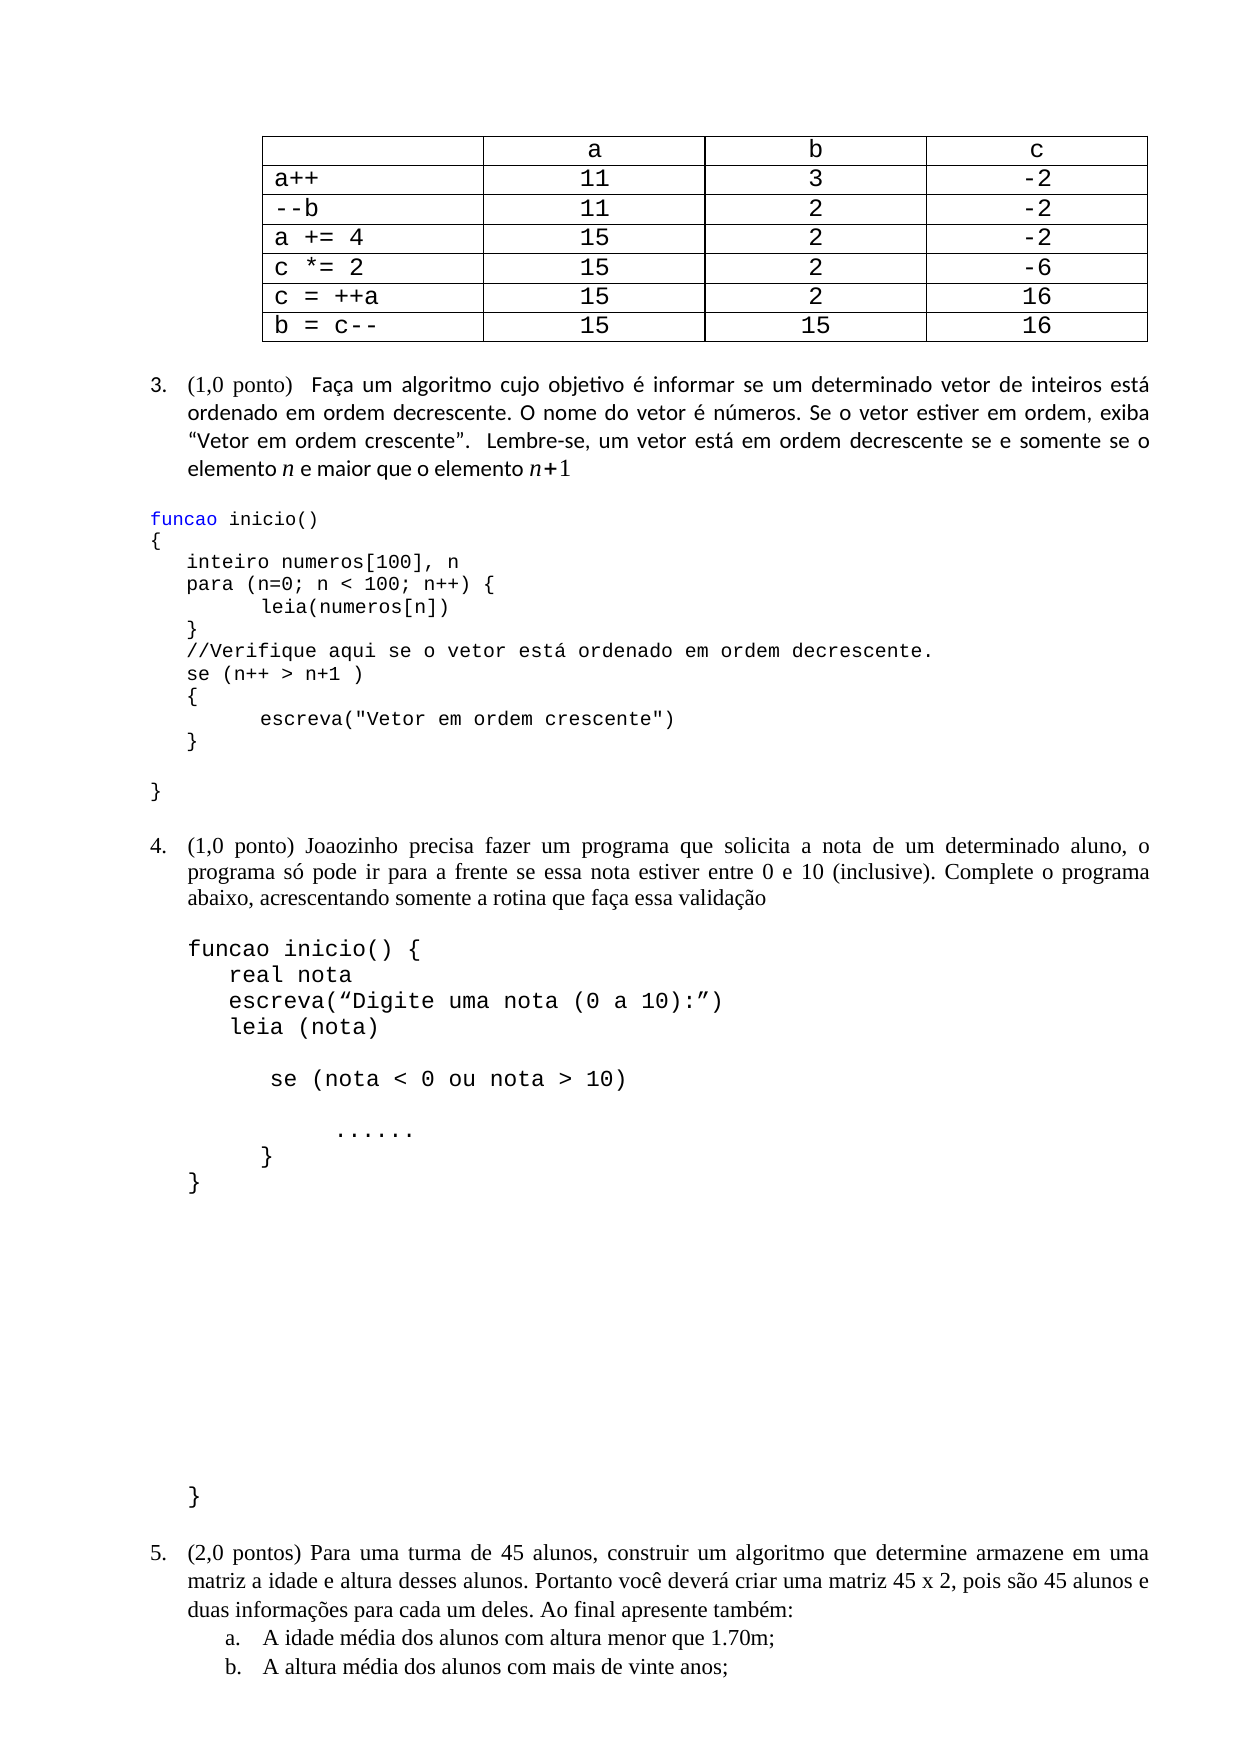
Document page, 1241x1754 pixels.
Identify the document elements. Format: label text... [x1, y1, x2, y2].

text } [187, 1485, 1152, 1511]
list A altura média dos alunos com mais de vinte anos; [225, 1653, 1152, 1679]
table_cell 15 [706, 313, 926, 341]
table_cell 16 [927, 284, 1147, 312]
list A idade média dos alunos com altura menor que 1.70m; [225, 1624, 1152, 1651]
list (1,0 ponto) Faça um algoritmo cujo objetivo é informar se um determinado vetor de inteiros está ordenado em ordem decrescente. O nome do vetor é números. Se o vetor estiver em ordem, exiba “Vetor em ordem crescente”. Lembre-se, um vetor está em ordem decrescente se e somente se o elemento e maior que o elemento [150, 370, 1152, 482]
table_header c [927, 137, 1147, 165]
text funcao inicio() [112, 509, 1152, 531]
table_cell 15 [484, 254, 704, 282]
table_cell a += 4 [263, 225, 483, 253]
text leia (nota) [187, 1015, 1152, 1041]
table_cell -2 [927, 225, 1147, 253]
table_cell 15 [484, 284, 704, 312]
table_cell 16 [927, 313, 1147, 341]
table_cell -6 [927, 254, 1147, 282]
table_header [263, 137, 483, 165]
table_cell 2 [706, 195, 926, 224]
text se (n++ > n+1 ) [112, 664, 1152, 686]
text //Verifique aqui se o vetor está ordenado em ordem decrescente. [112, 641, 1152, 664]
text } [112, 781, 1152, 804]
text { [112, 531, 1152, 552]
text se (nota < 0 ou nota > 10) [187, 1067, 1152, 1093]
text { [112, 686, 1152, 708]
text } [112, 619, 1152, 641]
text leia(numeros[n]) [112, 597, 1152, 619]
text real nota [187, 963, 1152, 989]
text } [187, 1145, 1152, 1171]
text ...... [187, 1119, 1152, 1145]
text } [187, 1171, 1152, 1197]
text para (n=0; n < 100; n++) { [112, 574, 1152, 597]
list (2,0 pontos) Para uma turma de 45 alunos, construir um algoritmo que determine armazene em uma matriz a idade e altura desses alunos. Portanto você deverá criar uma matriz 45 x 2, pois são 45 alunos e duas informações para cada um deles. Ao final apresente também: [150, 1539, 1152, 1622]
table_cell c *= 2 [263, 254, 483, 282]
table_cell -2 [927, 195, 1147, 224]
table_cell 15 [484, 225, 704, 253]
table_cell --b [263, 195, 483, 224]
table_header a [484, 137, 704, 165]
table_cell 15 [484, 313, 704, 341]
table_cell -2 [927, 166, 1147, 194]
table_cell c = ++a [263, 284, 483, 312]
table_cell a++ [263, 166, 483, 194]
text escreva(“Digite uma nota (0 a 10):”) [187, 989, 1152, 1015]
list (1,0 ponto) Joaozinho precisa fazer um programa que solicita a nota de um determinado aluno, o programa só pode ir para a frente se essa nota estiver entre 0 e 10 (inclusive). Complete o programa abaixo, acrescentando somente a rotina que faça essa validação [150, 832, 1152, 911]
table_cell 2 [706, 284, 926, 312]
table_cell 3 [706, 166, 926, 194]
table_cell b = c-- [263, 313, 483, 341]
table_cell 2 [706, 225, 926, 253]
text } [112, 731, 1152, 753]
text inteiro numeros[100], n [112, 552, 1152, 574]
table_cell 11 [484, 195, 704, 224]
text funcao inicio() { [187, 937, 1152, 963]
table_header b [706, 137, 926, 165]
text escreva("Vetor em ordem crescente") [112, 708, 1152, 731]
table_cell 2 [706, 254, 926, 282]
table_cell 11 [484, 166, 704, 194]
